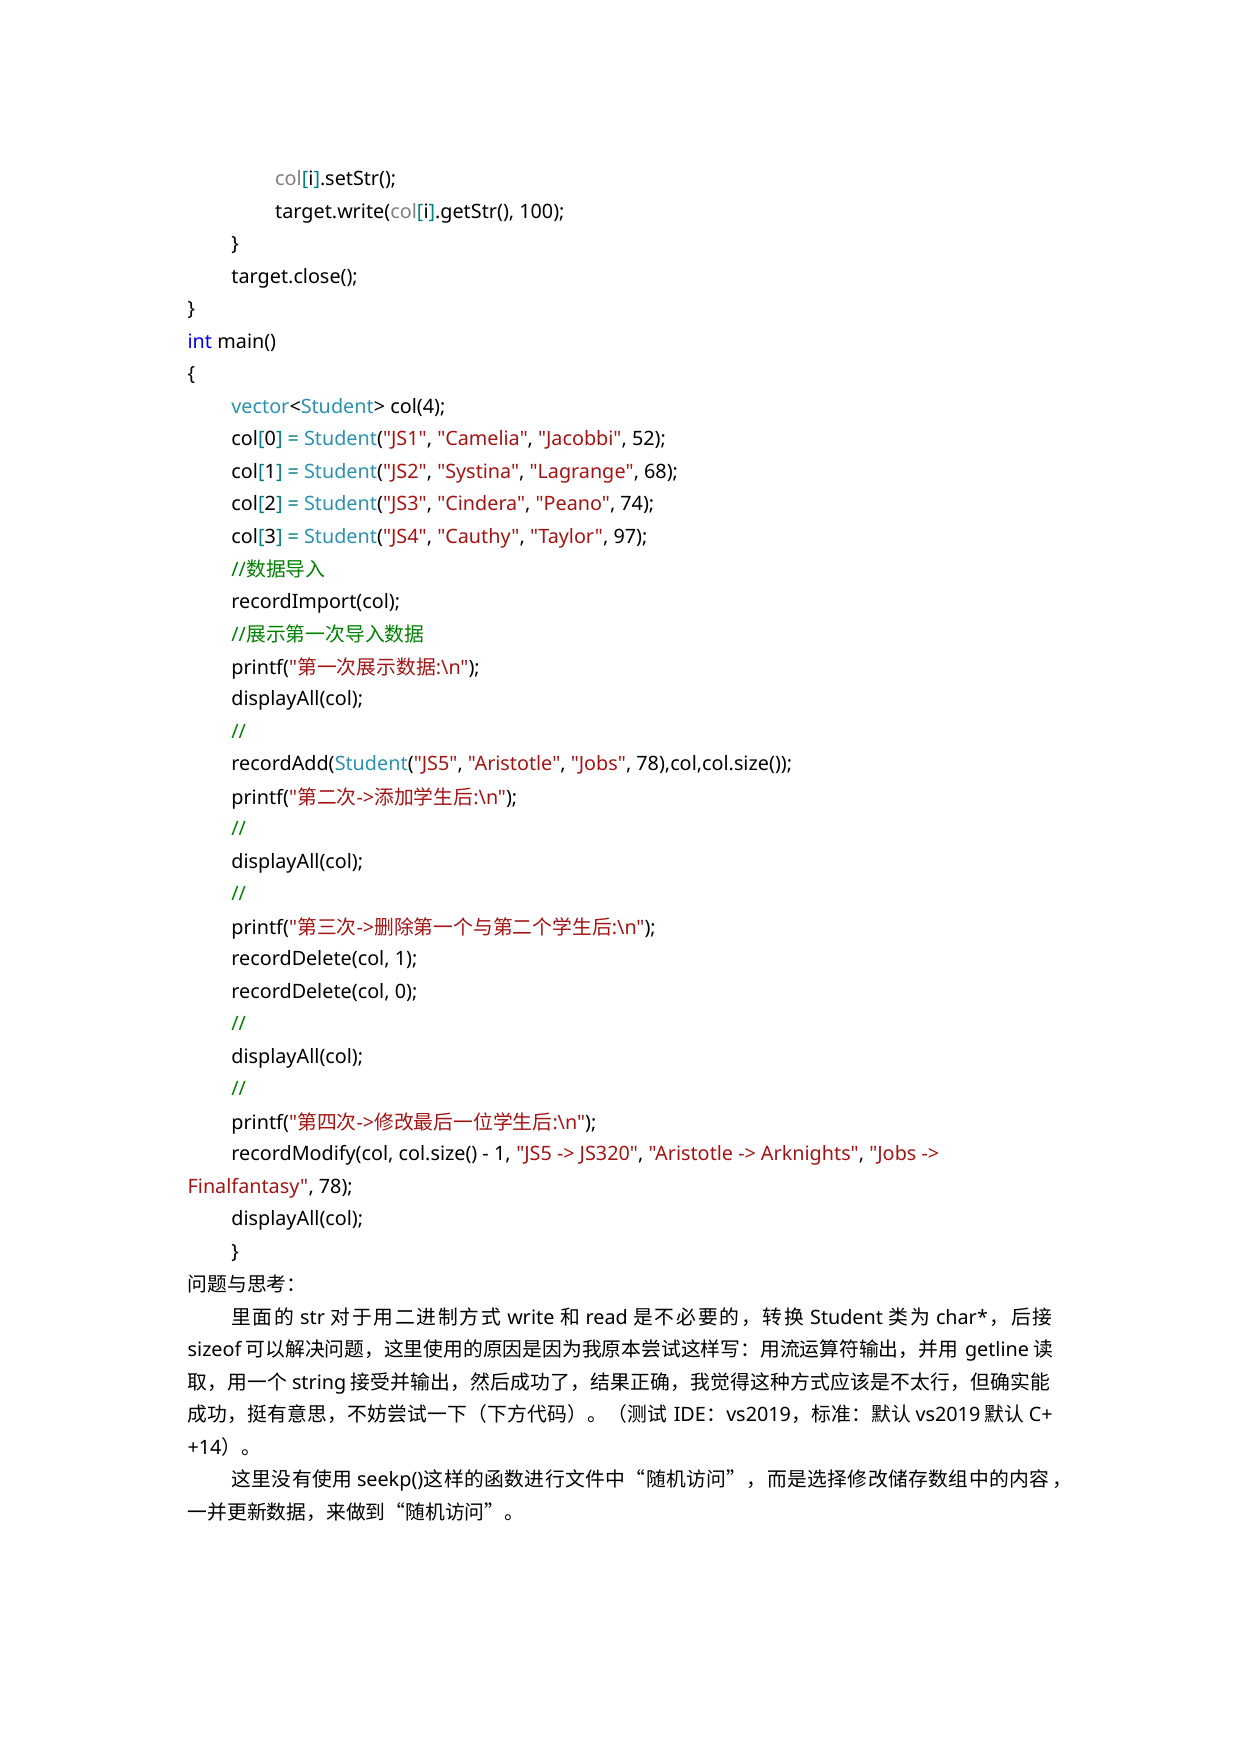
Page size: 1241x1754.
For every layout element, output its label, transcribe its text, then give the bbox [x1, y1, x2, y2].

text vector<Student> col(4); [187, 389, 1053, 422]
text col[1] = Student("JS2", "Systina", "Lagrange", 68); [187, 454, 1053, 487]
text printf("第四次->修改最后一位学生后:\n"); [187, 1104, 1053, 1137]
text printf("第三次->删除第一个与第二个学生后:\n"); [187, 909, 1053, 942]
text } [187, 1234, 1053, 1267]
text { [187, 357, 1053, 389]
text col[2] = Student("JS3", "Cindera", "Peano", 74); [187, 487, 1053, 519]
text displayAll(col); [187, 1039, 1053, 1072]
text } [187, 292, 1053, 324]
text target.write(col[i].getStr(), 100); [187, 194, 1053, 227]
text displayAll(col); [187, 1202, 1053, 1234]
text printf("第一次展示数据:\n"); [187, 649, 1053, 682]
text //数据导入 [187, 552, 1053, 584]
text // [187, 1007, 1053, 1039]
text displayAll(col); [187, 682, 1053, 714]
text 这里没有使用seekp()这样的函数进行文件中“随机访问”，而是选择修改储存数组中的内容，一并更新数据，来做到“随机访问”。 [187, 1462, 1053, 1527]
text // [187, 714, 1053, 747]
text recordAdd(Student("JS5", "Aristotle", "Jobs", 78),col,col.size()); [187, 747, 1053, 779]
text // [187, 877, 1053, 909]
text 里面的str对于用二进制方式write和read是不必要的，转换Student类为char*，后接sizeof可以解决问题，这里使用的原因是因为我原本尝试这样写：用流运算符输出，并用getline读取，用一个string接受并输出，然后成功了，结果正确，我觉得这种方式应该是不太行，但确实能成功，挺有意思，不妨尝试一下（下方代码）。（测试IDE：vs2019，标准：默认vs2019默认C++14）。 [187, 1299, 1053, 1462]
text col[0] = Student("JS1", "Camelia", "Jacobbi", 52); [187, 422, 1053, 454]
text //展示第一次导入数据 [187, 617, 1053, 649]
text recordImport(col); [187, 584, 1053, 617]
text recordDelete(col, 0); [187, 974, 1053, 1007]
text int main() [187, 324, 1053, 357]
text 问题与思考： [187, 1267, 1053, 1299]
text recordDelete(col, 1); [187, 942, 1053, 974]
text // [187, 1072, 1053, 1104]
text } [187, 227, 1053, 259]
text col[i].setStr(); [187, 162, 1053, 194]
text displayAll(col); [187, 844, 1053, 877]
text target.close(); [187, 259, 1053, 292]
text col[3] = Student("JS4", "Cauthy", "Taylor", 97); [187, 519, 1053, 552]
text // [187, 812, 1053, 844]
text recordModify(col, col.size() - 1, "JS5 -> JS320", "Aristotle -> Arknights", "Jobs -> Finalfantasy", 78); [187, 1137, 1053, 1202]
text printf("第二次->添加学生后:\n"); [187, 779, 1053, 812]
